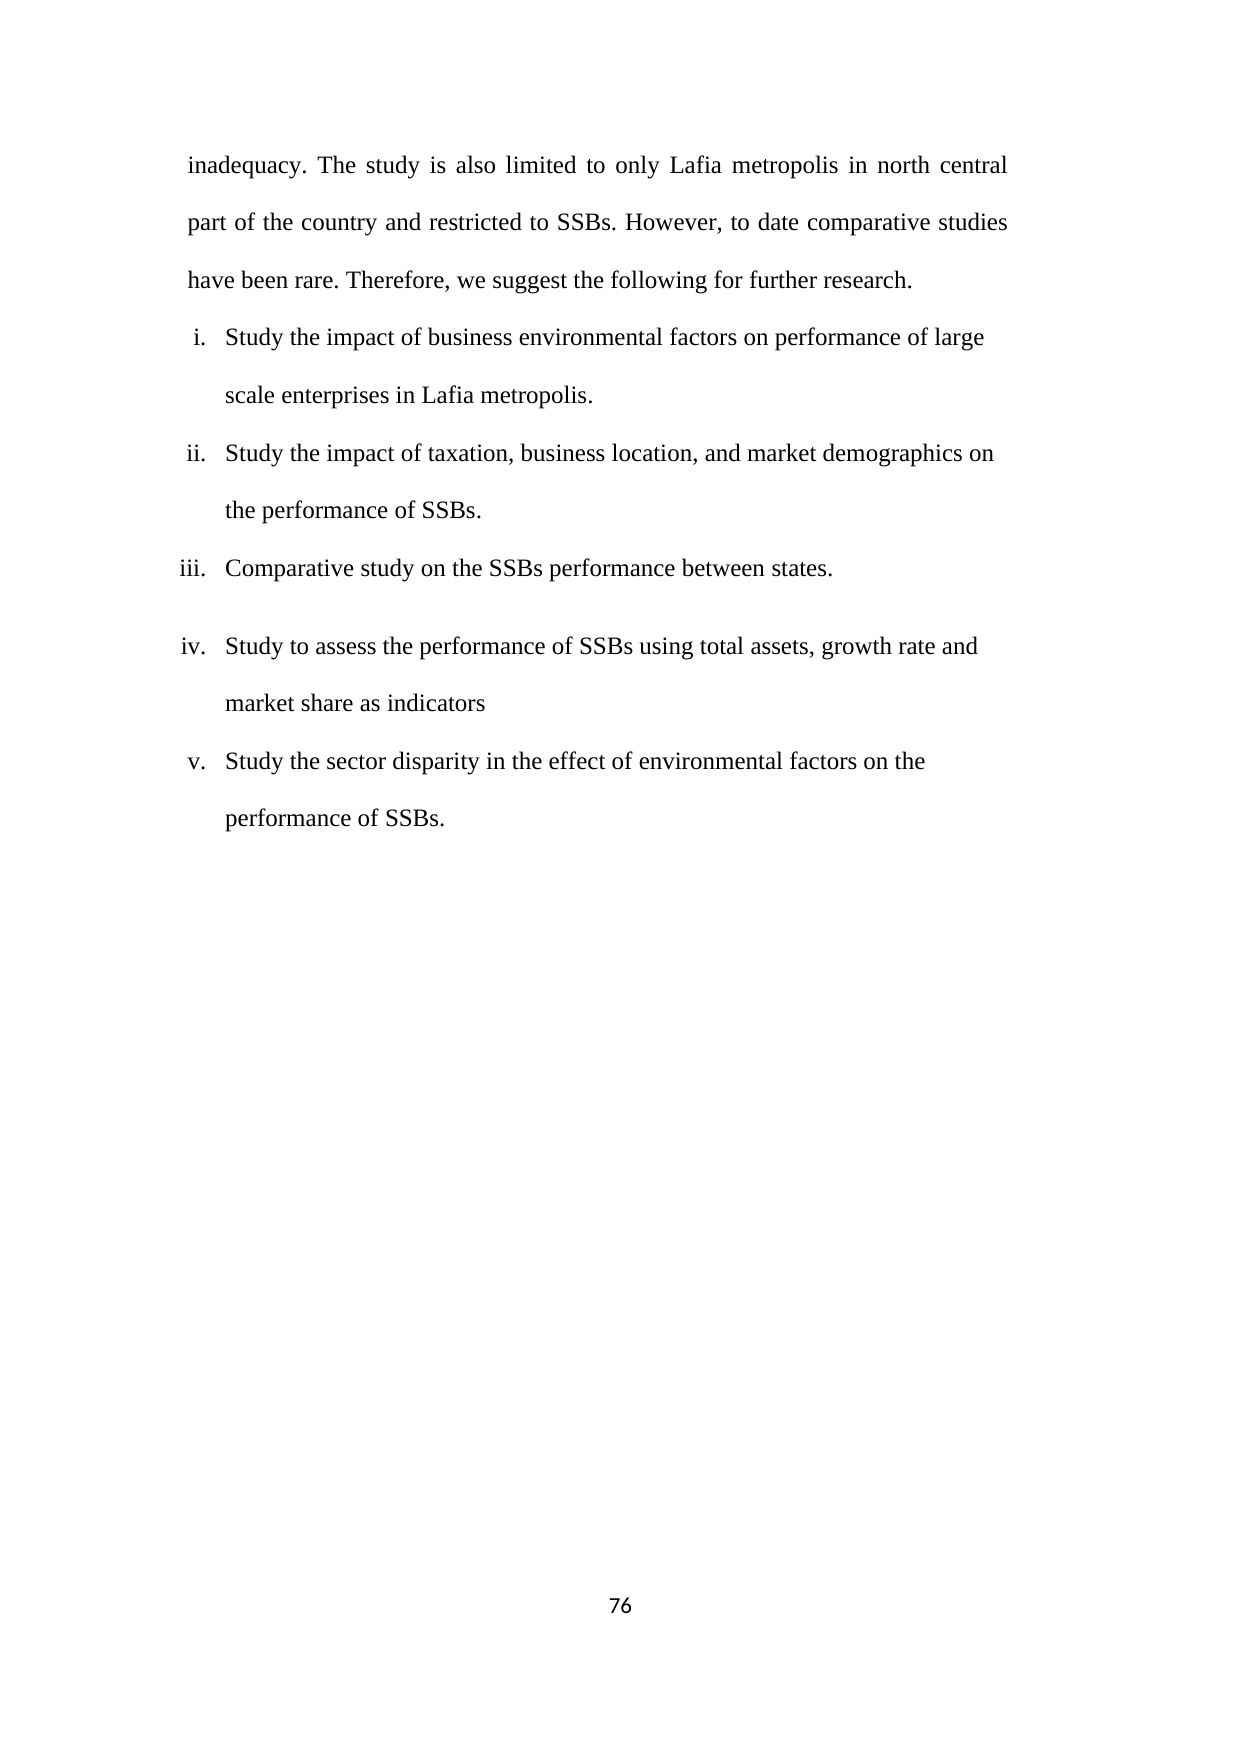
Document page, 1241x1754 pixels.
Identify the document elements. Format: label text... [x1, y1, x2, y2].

list Study the impact of taxation, business location, and market demographics on the performance of SSBs. [206, 438, 1009, 524]
list Study to assess the performance of SSBs using total assets, growth rate and market share as indicators [206, 631, 1009, 717]
list Comparative study on the SSBs performance between states. [206, 553, 1128, 581]
list Study the impact of business environmental factors on performance of large scale enterprises in Lafia metropolis. [206, 322, 1009, 409]
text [187, 150, 1009, 294]
list Study the sector disparity in the effect of environmental factors on the performance of SSBs. [206, 746, 1009, 832]
